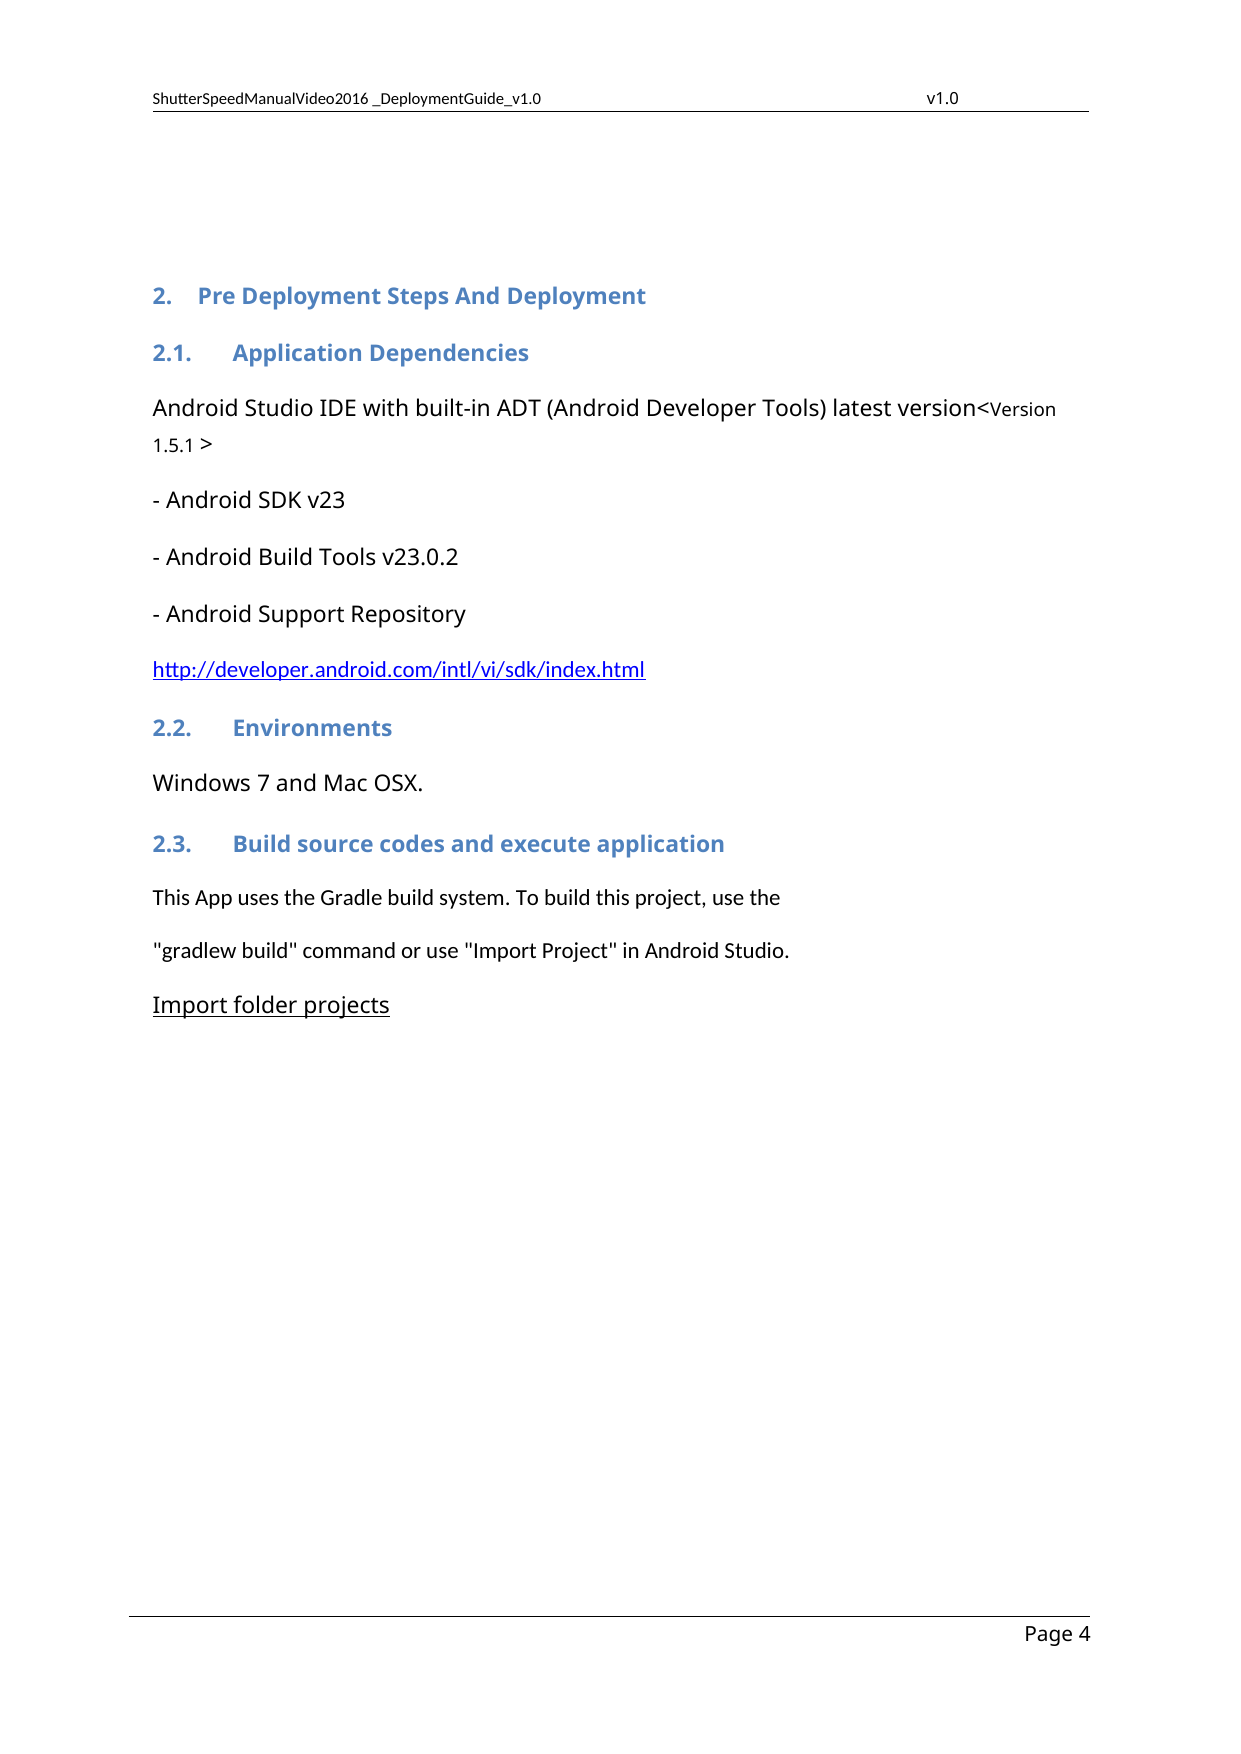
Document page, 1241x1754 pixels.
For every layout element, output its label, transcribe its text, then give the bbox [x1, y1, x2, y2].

text "gradlew build" command or use "Import Project" in Android Studio. [152, 936, 1090, 964]
subtitle Pre Deployment Steps And Deployment [152, 280, 1090, 311]
text - Android SDK v23 [152, 484, 1090, 516]
text - Android Build Tools v23.0.2 [152, 541, 1090, 572]
subtitle Build source codes and execute application [152, 828, 1090, 859]
text http://developer.android.com/intl/vi/sdk/index.html [152, 655, 1090, 683]
text Android Studio IDE with built-in ADT (Android Developer Tools) latest version<Version 1.5.1 > [152, 392, 1090, 459]
subtitle Environments [152, 712, 1090, 743]
text - Android Support Repository [152, 598, 1090, 629]
text Import folder projects [152, 989, 1090, 1021]
text This App uses the Gradle build system. To build this project, use the [152, 883, 1090, 911]
subtitle Application Dependencies [152, 336, 1090, 368]
text Windows 7 and Mac OSX. [152, 767, 1090, 798]
